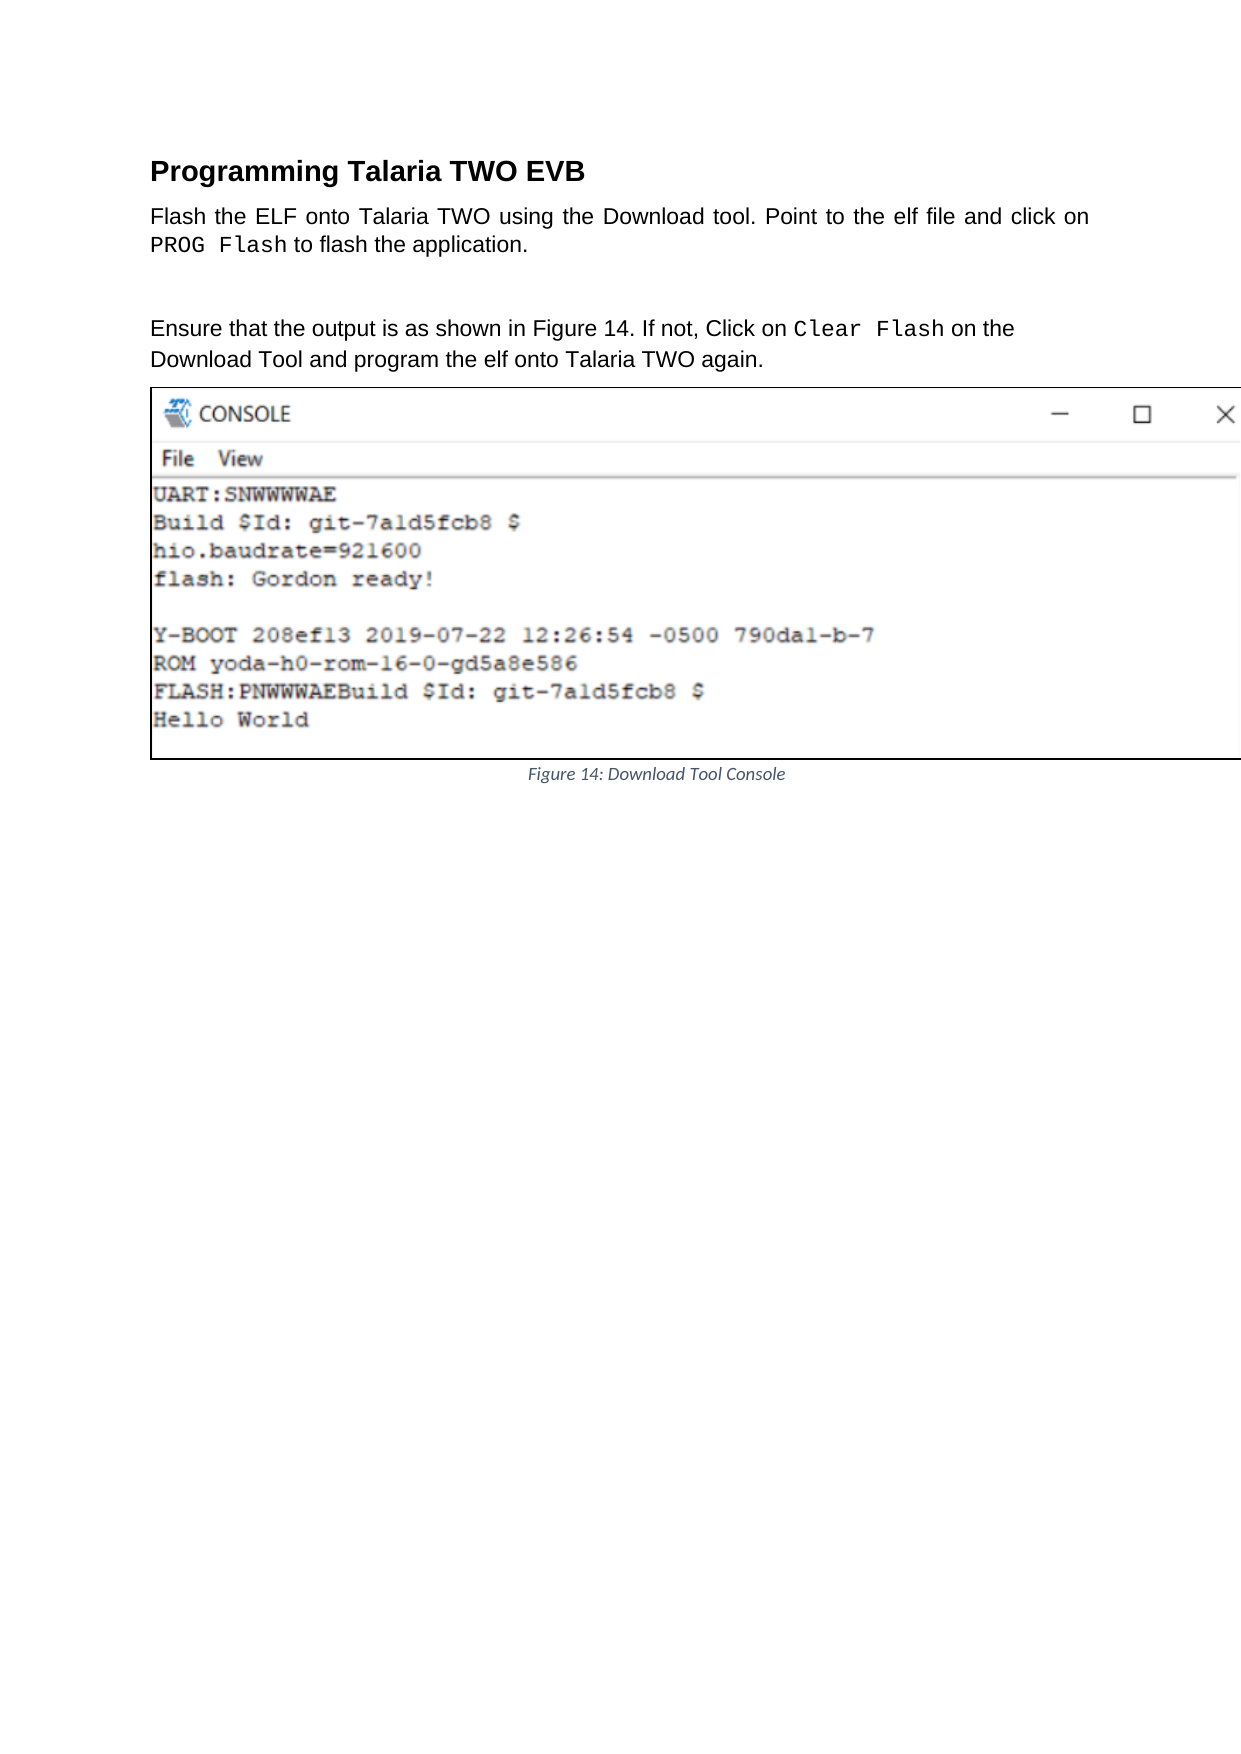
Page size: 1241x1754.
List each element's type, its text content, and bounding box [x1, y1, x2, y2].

subtitle Programming Talaria TWO EVB [150, 154, 1090, 188]
picture [152, 388, 1241, 758]
text Flash the ELF onto Talaria TWO using the Download tool. Point to the elf file and click on PROG Flash to flash the application. [150, 203, 1090, 259]
